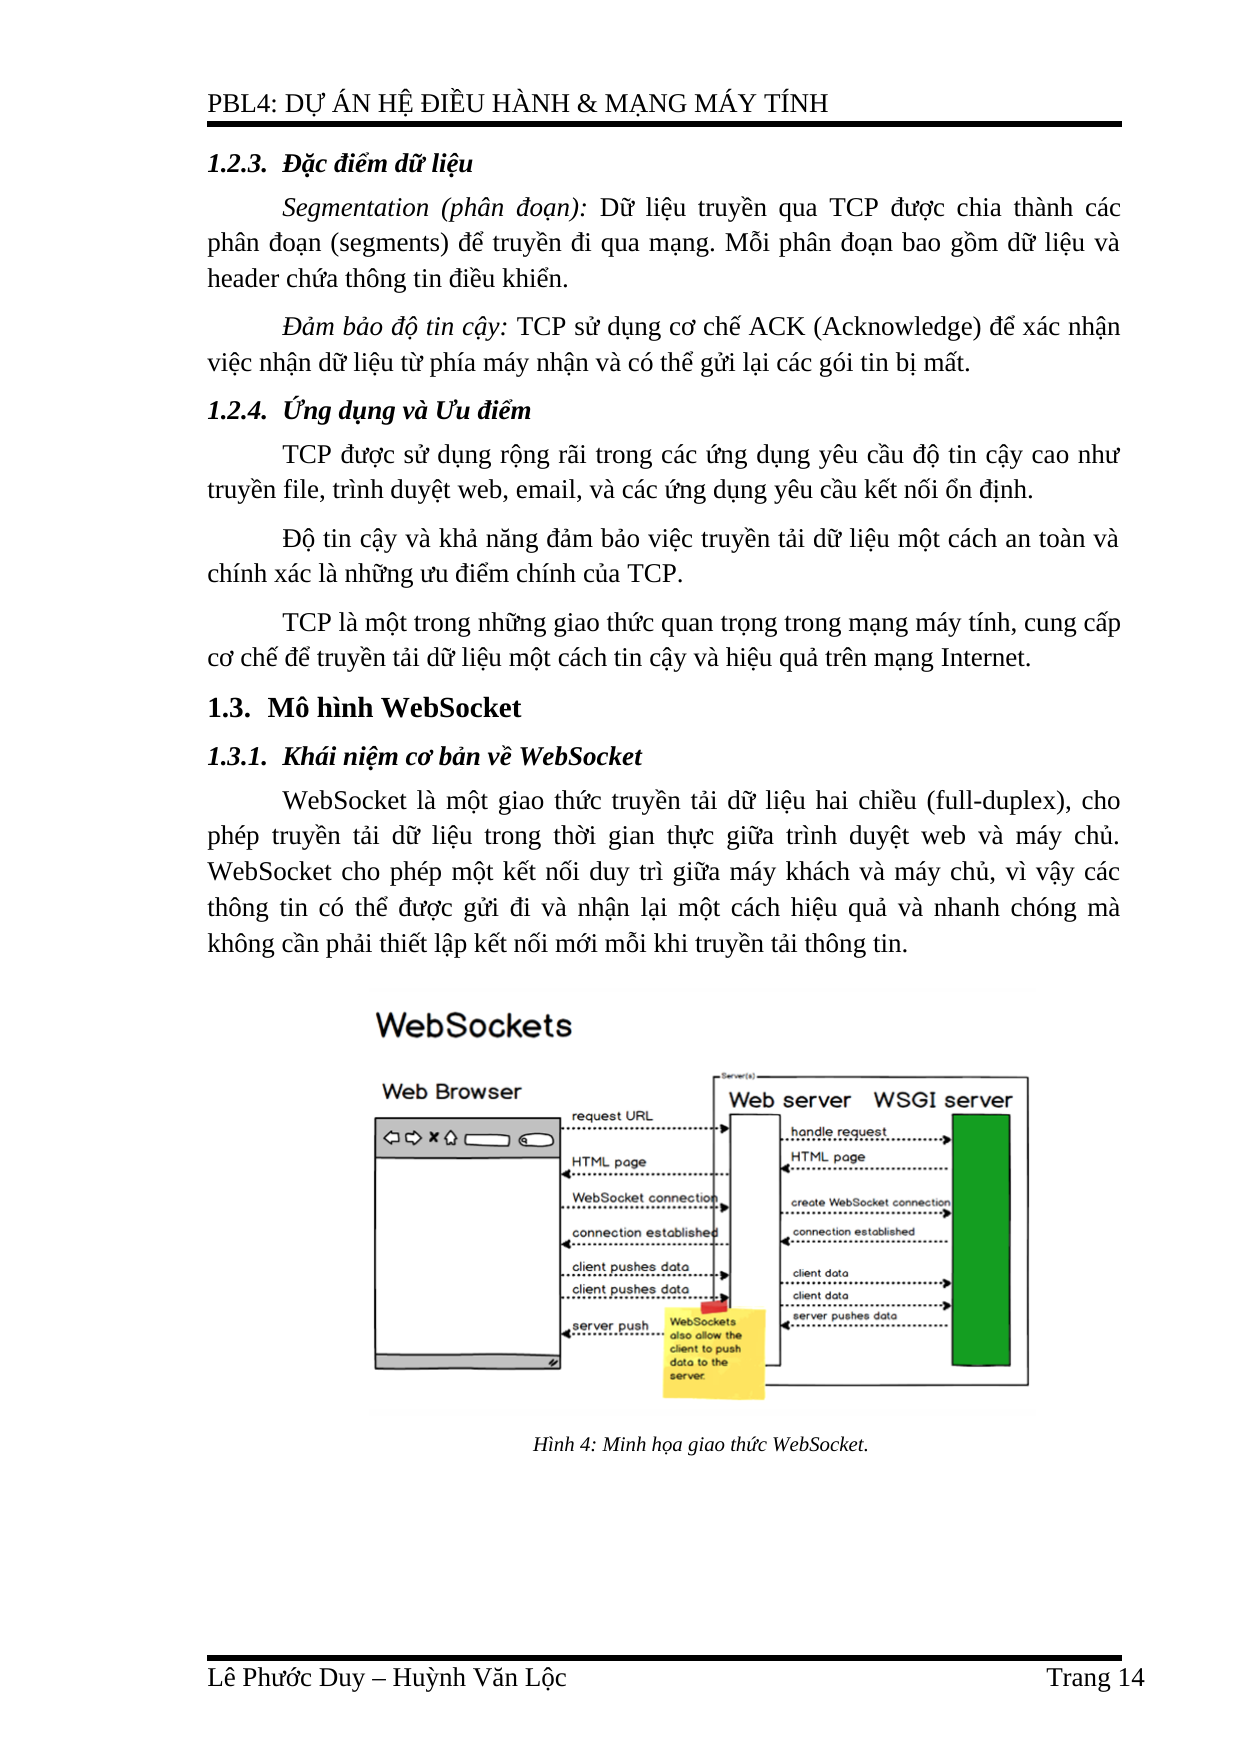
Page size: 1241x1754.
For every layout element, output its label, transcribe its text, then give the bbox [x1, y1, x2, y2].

text Độ tin cậy và khả năng đảm bảo việc truyền tải dữ liệu một cách an toàn và chính xác là những ưu điểm chính của TCP. [207, 522, 1122, 589]
subtitle Khái niệm cơ bản về WebSocket [207, 740, 1122, 771]
text Segmentation (phân đoạn): Dữ liệu truyền qua TCP được chia thành các phân đoạn (segments) để truyền đi qua mạng. Mỗi phân đoạn bao gồm dữ liệu và header chứa thông tin điều khiển. [207, 191, 1122, 293]
text Hình 4: Minh họa giao thức WebSocket. [282, 1432, 1122, 1456]
text WebSocket là một giao thức truyền tải dữ liệu hai chiều (full-duplex), cho phép truyền tải dữ liệu trong thời gian thực giữa trình duyệt web và máy chủ. WebSocket cho phép một kết nối duy trì giữa máy khách và máy chủ, vì vậy các thông tin có thể được gửi đi và nhận lại một cách hiệu quả và nhanh chóng mà không cần phải thiết lập kết nối mới mỗi khi truyền tải thông tin. [207, 784, 1122, 958]
text TCP là một trong những giao thức quan trọng trong mạng máy tính, cung cấp cơ chế để truyền tải dữ liệu một cách tin cậy và hiệu quả trên mạng Internet. [207, 606, 1122, 673]
subtitle Mô hình WebSocket [207, 690, 1122, 723]
subtitle Ứng dụng và Ưu điểm [207, 394, 1122, 425]
text TCP được sử dụng rộng rãi trong các ứng dụng yêu cầu độ tin cậy cao như truyền file, trình duyệt web, email, và các ứng dụng yêu cầu kết nối ổn định. [207, 438, 1122, 505]
subtitle Đặc điểm dữ liệu [207, 147, 1122, 178]
text Đảm bảo độ tin cậy: TCP sử dụng cơ chế ACK (Acknowledge) để xác nhận việc nhận dữ liệu từ phía máy nhận và có thể gửi lại các gói tin bị mất. [207, 310, 1122, 377]
picture [345, 975, 1059, 1416]
